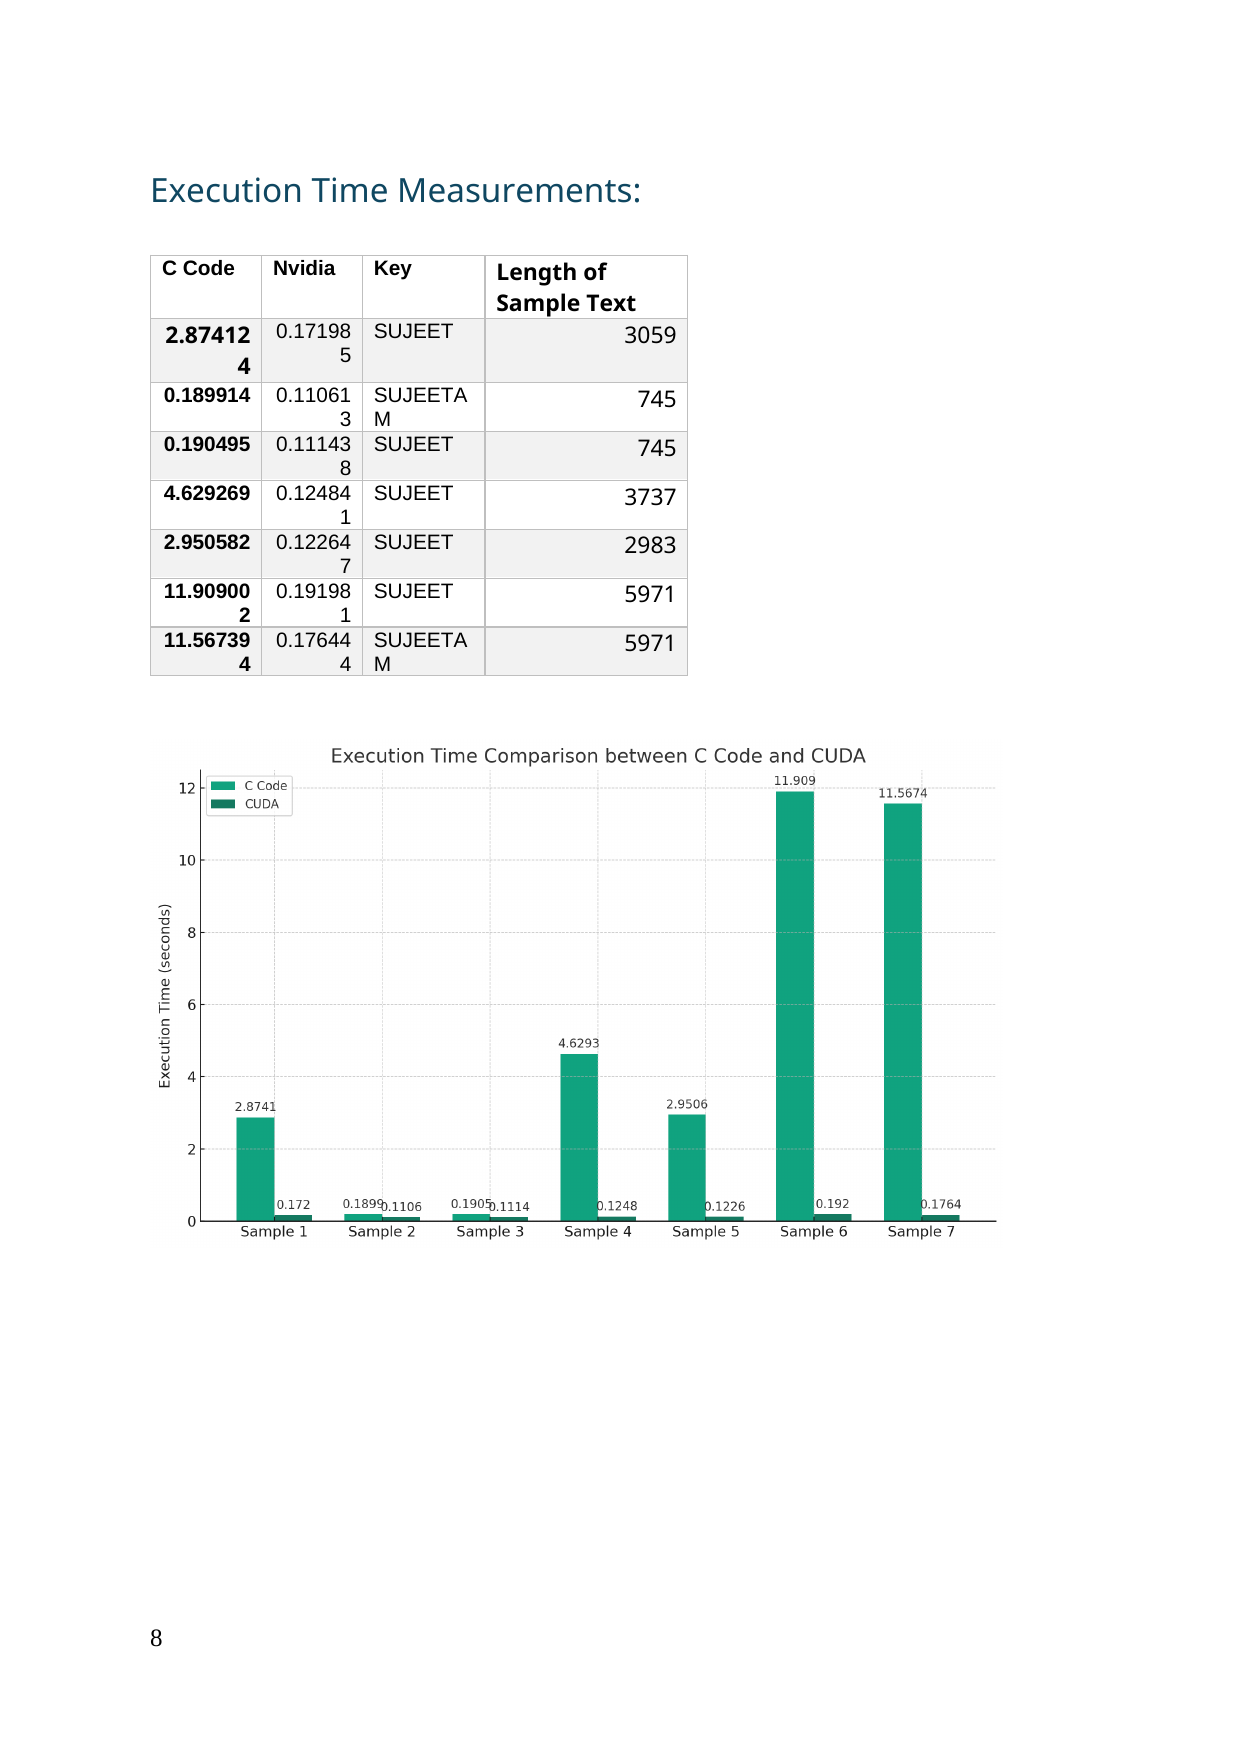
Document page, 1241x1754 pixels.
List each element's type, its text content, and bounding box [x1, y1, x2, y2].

table_cell 745 [486, 432, 687, 479]
table_cell SUJEET [363, 481, 484, 528]
table_cell 0.124841 [262, 481, 362, 528]
table_cell 0.191981 [262, 579, 362, 626]
table_cell 0.111438 [262, 432, 362, 479]
table_cell 3059 [486, 319, 687, 382]
table_cell SUJEETAM [363, 383, 484, 431]
table_header Key [363, 256, 484, 318]
table_cell SUJEETAM [363, 628, 484, 675]
table_cell 11.567394 [151, 628, 261, 675]
table_cell 0.122647 [262, 530, 362, 577]
table_header C Code [151, 256, 261, 318]
table_cell 0.176444 [262, 628, 362, 675]
table_cell 2983 [486, 530, 687, 577]
table_cell SUJEET [363, 432, 484, 479]
table_cell 11.909002 [151, 579, 261, 626]
subtitle Execution Time Measurements: [150, 167, 1090, 212]
picture [150, 739, 1003, 1248]
table_cell 0.189914 [151, 383, 261, 431]
table_cell 2.874124 [151, 319, 261, 382]
table_cell 5971 [486, 579, 687, 626]
table_cell 745 [486, 383, 687, 431]
table_cell 0.171985 [262, 319, 362, 382]
table_header Length of Sample Text [486, 256, 687, 318]
table_cell 4.629269 [151, 481, 261, 528]
table_cell 3737 [486, 481, 687, 528]
table_cell 5971 [486, 628, 687, 675]
table_header Nvidia [262, 256, 362, 318]
table_cell SUJEET [363, 579, 484, 626]
table_cell 2.950582 [151, 530, 261, 577]
table_cell SUJEET [363, 319, 484, 382]
table_cell SUJEET [363, 530, 484, 577]
table_cell 0.110613 [262, 383, 362, 431]
table_cell 0.190495 [151, 432, 261, 479]
